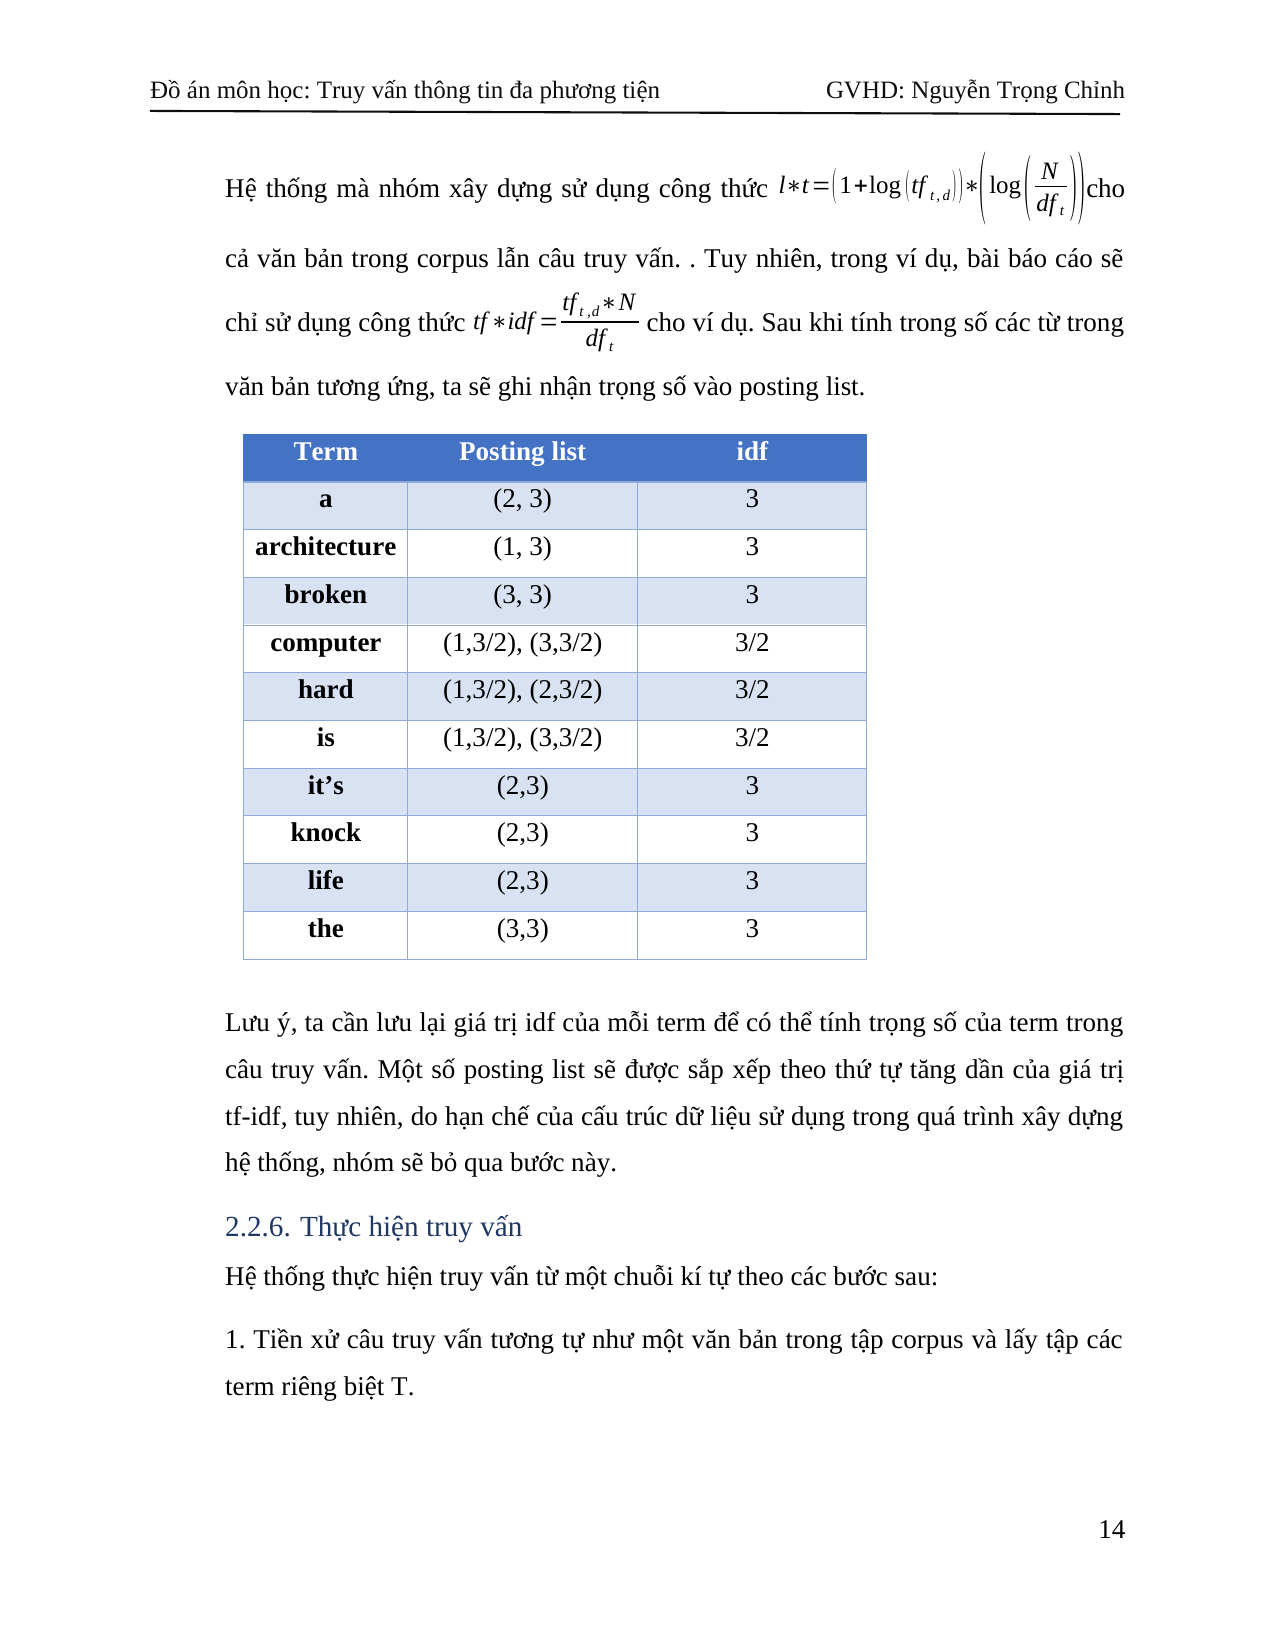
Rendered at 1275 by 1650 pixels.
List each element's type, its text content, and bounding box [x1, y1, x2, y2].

table_cell computer [244, 626, 407, 672]
table_cell 3 [638, 769, 866, 815]
table_cell (1,3/2), (2,3/2) [408, 673, 637, 720]
table_cell knock [244, 816, 407, 863]
table_cell 3/2 [638, 673, 866, 720]
table_cell (2,3) [408, 864, 637, 911]
text Hệ thống thực hiện truy vấn từ một chuỗi kí tự theo các bước sau: [225, 1260, 1125, 1291]
table_cell 3/2 [638, 721, 866, 768]
table_cell 3 [638, 912, 866, 958]
table_cell (3,3) [408, 912, 637, 958]
table_cell is [244, 721, 407, 768]
table_cell a [244, 483, 407, 529]
table_cell (3, 3) [408, 578, 637, 624]
table_cell architecture [244, 530, 407, 577]
text Lưu ý, ta cần lưu lại giá trị idf của mỗi term để có thể tính trọng số của term trong câu truy vấn. Một số posting list sẽ được sắp xếp theo thứ tự tăng dần của giá trị tf-idf, tuy nhiên, do hạn chế của cấu trúc dữ liệu sử dụng trong quá trình xây dựng hệ thống, nhóm sẽ bỏ qua bước này. [225, 1006, 1125, 1177]
table_cell (2,3) [408, 769, 637, 815]
table_cell life [244, 864, 407, 911]
table_cell it’s [244, 769, 407, 815]
table_header Posting list [408, 435, 637, 481]
text 1. Tiền xử câu truy vấn tương tự như một văn bản trong tập corpus và lấy tập các term riêng biệt T. [225, 1323, 1125, 1401]
text Hệ thống mà nhóm xây dựng sử dụng công thức cho cả văn bản trong corpus lẫn câu truy vấn. . Tuy nhiên, trong ví dụ, bài báo cáo sẽ chỉ sử dụng công thức cho ví dụ. Sau khi tính trong số các từ trong văn bản tương ứng, ta sẽ ghi nhận trọng số vào posting list. [225, 150, 1125, 402]
table_cell (1, 3) [408, 530, 637, 577]
table_cell 3 [638, 530, 866, 577]
table_cell (2, 3) [408, 483, 637, 529]
table_header Term [244, 435, 407, 481]
table_cell 3 [638, 483, 866, 529]
table_header idf [638, 435, 866, 481]
table_cell (1,3/2), (3,3/2) [408, 626, 637, 672]
subtitle Thực hiện truy vấn [225, 1209, 1125, 1243]
table_cell 3 [638, 864, 866, 911]
table_cell broken [244, 578, 407, 624]
table_cell 3 [638, 816, 866, 863]
table_cell (2,3) [408, 816, 637, 863]
table_cell 3 [638, 578, 866, 624]
table_cell (1,3/2), (3,3/2) [408, 721, 637, 768]
table_cell hard [244, 673, 407, 720]
table_cell 3/2 [638, 626, 866, 672]
table_cell the [244, 912, 407, 958]
